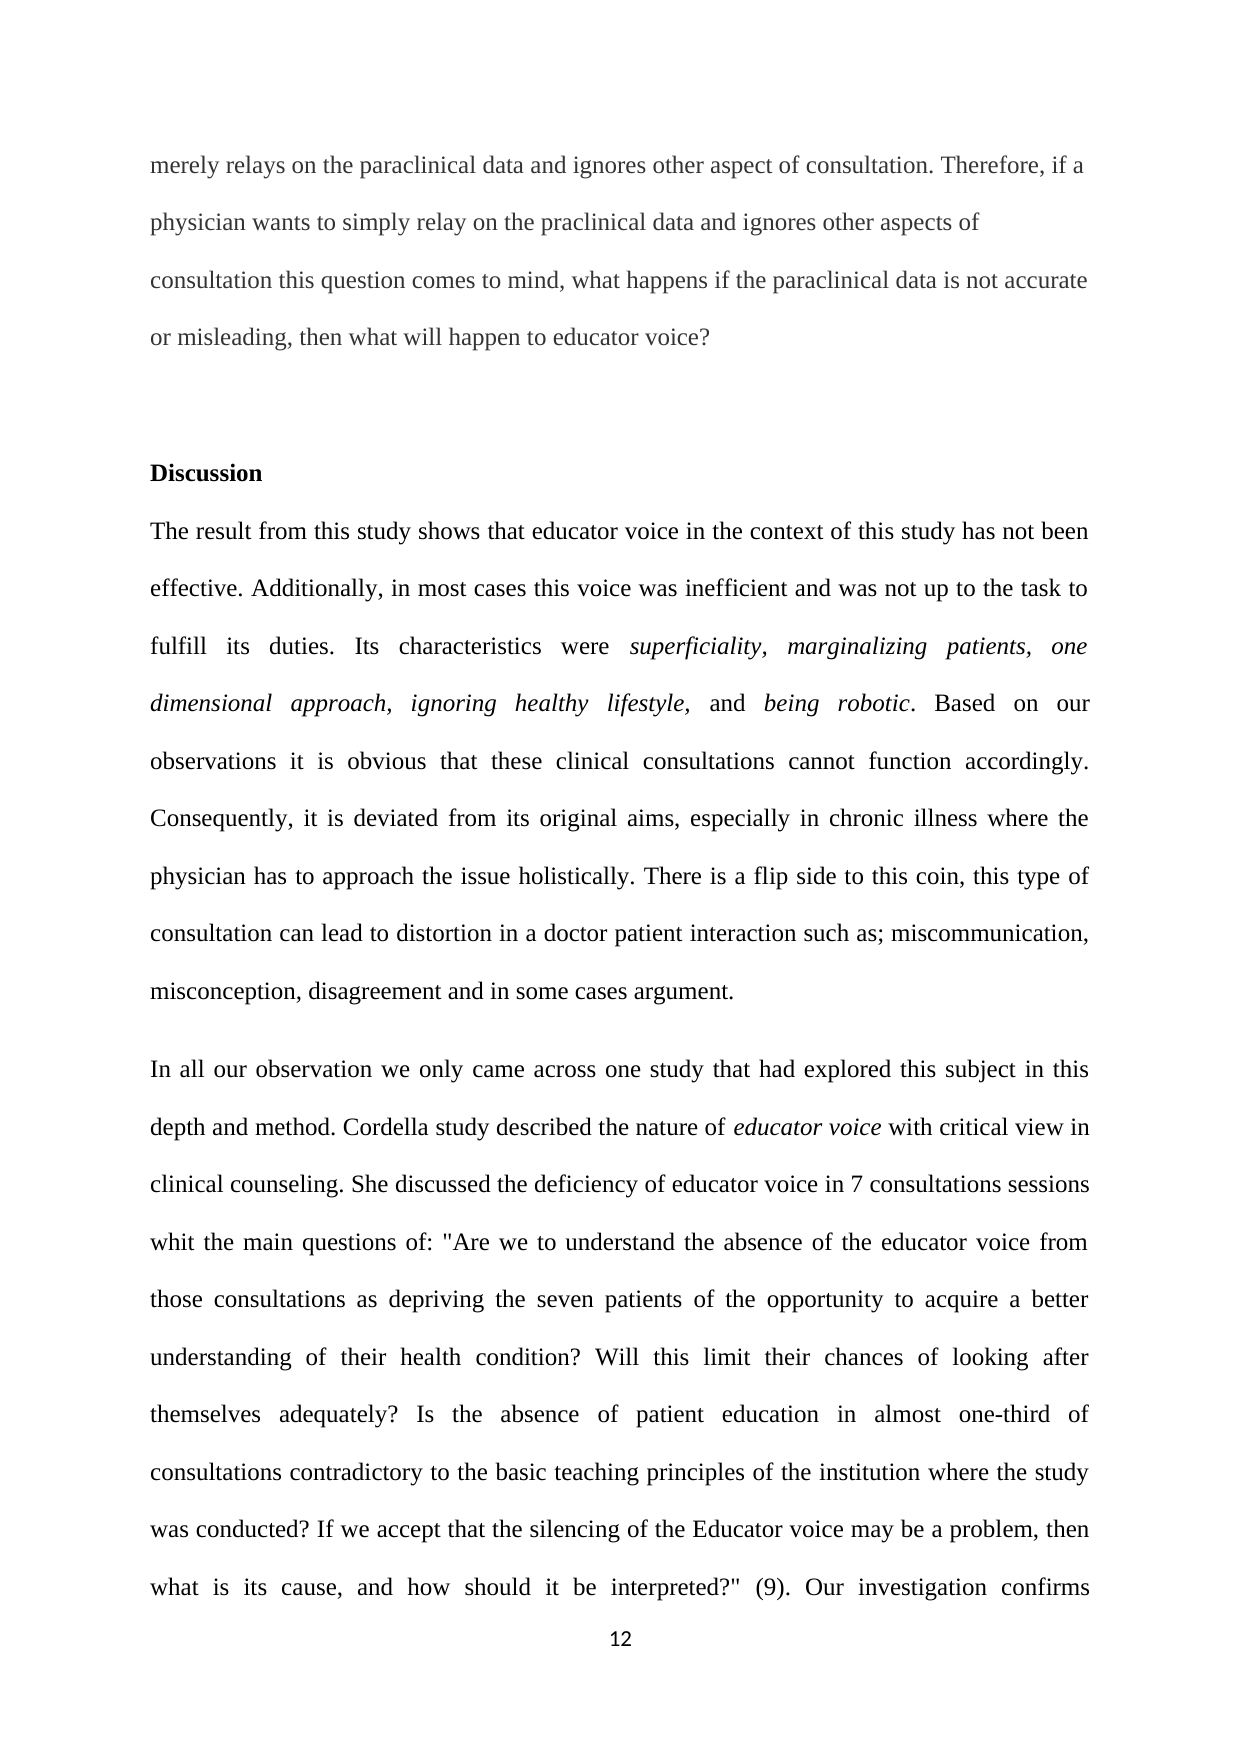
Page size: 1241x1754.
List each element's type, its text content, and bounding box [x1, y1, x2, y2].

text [150, 1054, 1090, 1600]
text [150, 150, 1090, 351]
text Discussion [150, 458, 1090, 487]
text The result from this study shows that educator voice in the context of this study has not been effective. Additionally, in most cases this voice was inefficient and was not up to the task to fulfill its duties. Its characteristics were superficiality, marginalizing patients, one dimensional approach, ignoring healthy lifestyle, and being robotic. Based on our observations it is obvious that these clinical consultations cannot function accordingly. Consequently, it is deviated from its original aims, especially in chronic illness where the physician has to approach the issue holistically. There is a flip side to this coin, this type of consultation can lead to distortion in a doctor patient interaction such as; miscommunication, misconception, disagreement and in some cases argument. [150, 516, 1090, 1004]
